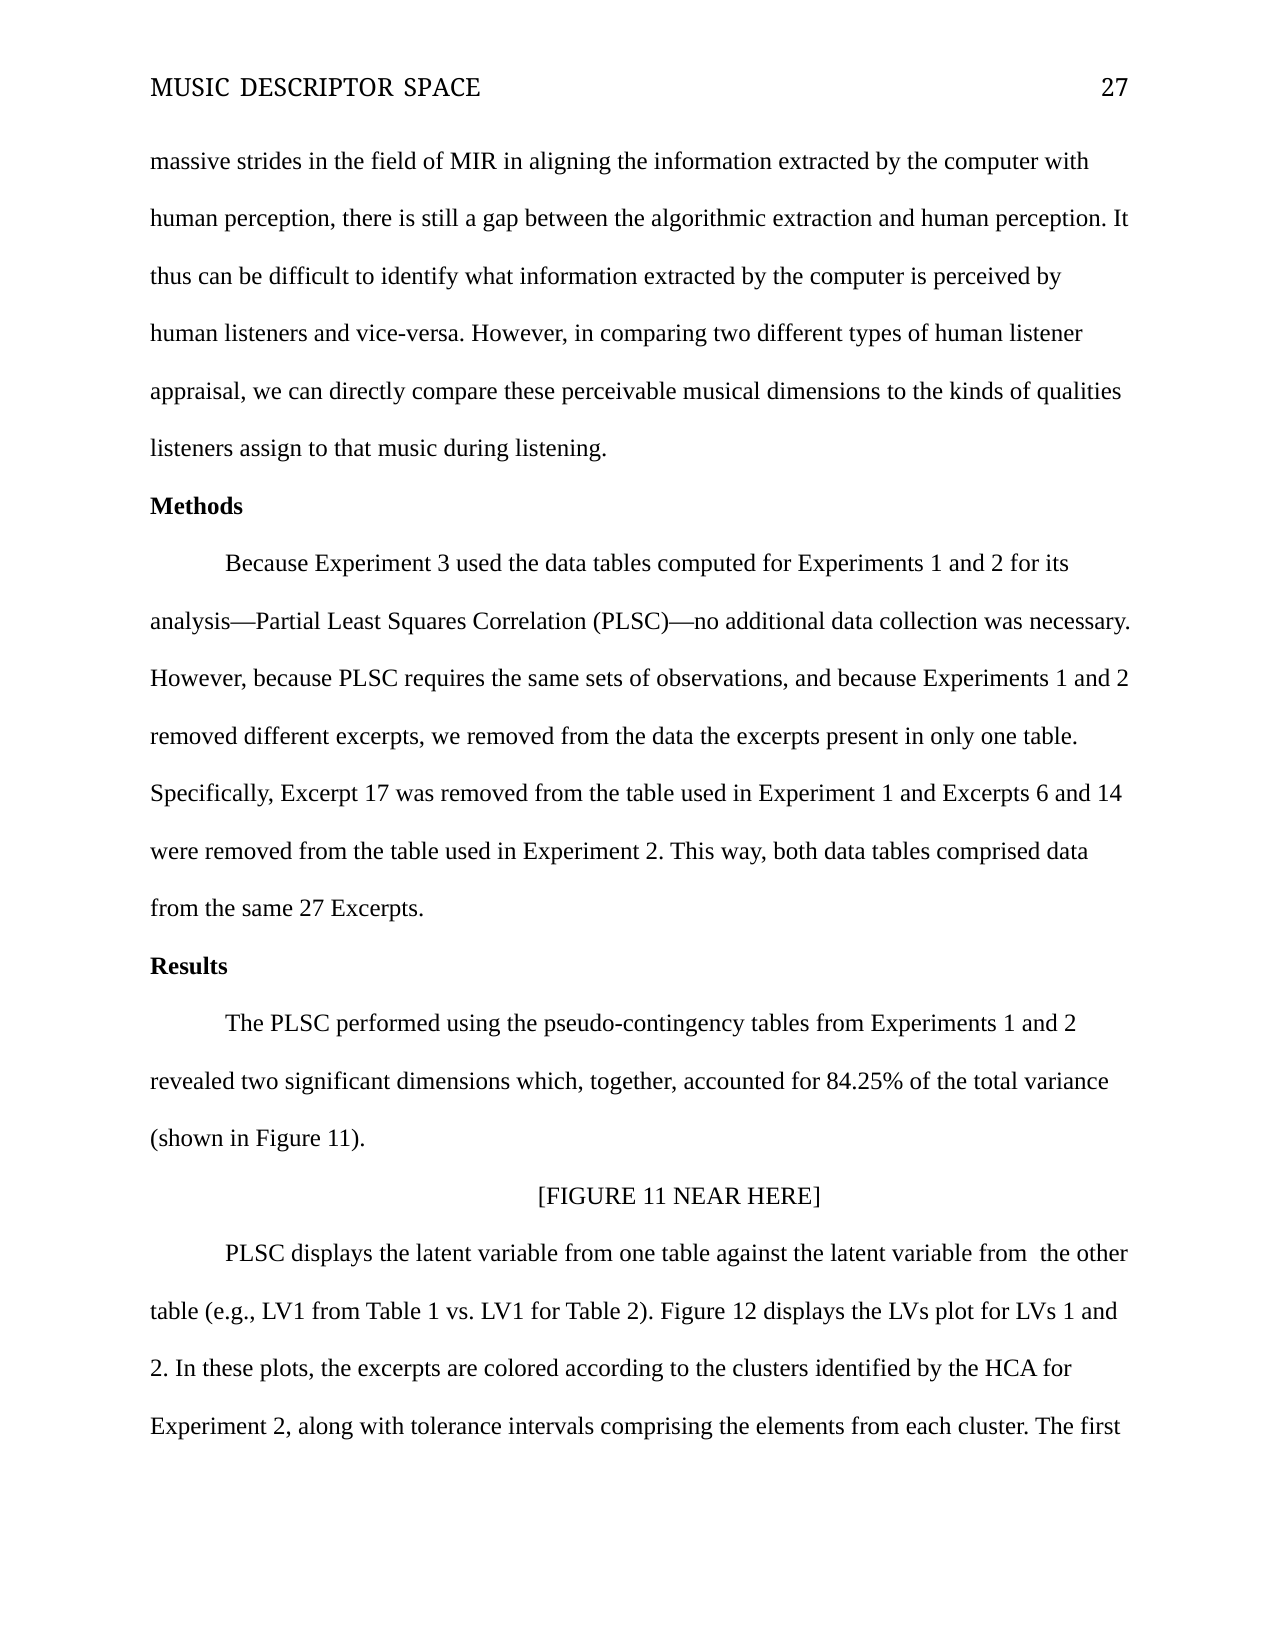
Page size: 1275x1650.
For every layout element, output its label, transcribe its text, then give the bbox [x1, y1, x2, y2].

text Methods [150, 491, 1133, 519]
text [150, 1238, 1133, 1439]
text [FIGURE 11 NEAR HERE] [150, 1181, 1133, 1209]
subtitle Results [150, 951, 1133, 979]
text The PLSC performed using the pseudo-contingency tables from Experiments 1 and 2 revealed two significant dimensions which, together, accounted for 84.25% of the total variance (shown in Figure 11). [150, 1008, 1133, 1152]
text Because Experiment 3 used the data tables computed for Experiments 1 and 2 for its analysis—Partial Least Squares Correlation (PLSC)—no additional data collection was necessary. However, because PLSC requires the same sets of observations, and because Experiments 1 and 2 removed different excerpts, we removed from the data the excerpts present in only one table. Specifically, Excerpt 17 was removed from the table used in Experiment 1 and Excerpts 6 and 14 were removed from the table used in Experiment 2. This way, both data tables comprised data from the same 27 Excerpts. [150, 548, 1133, 922]
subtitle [150, 146, 1133, 462]
